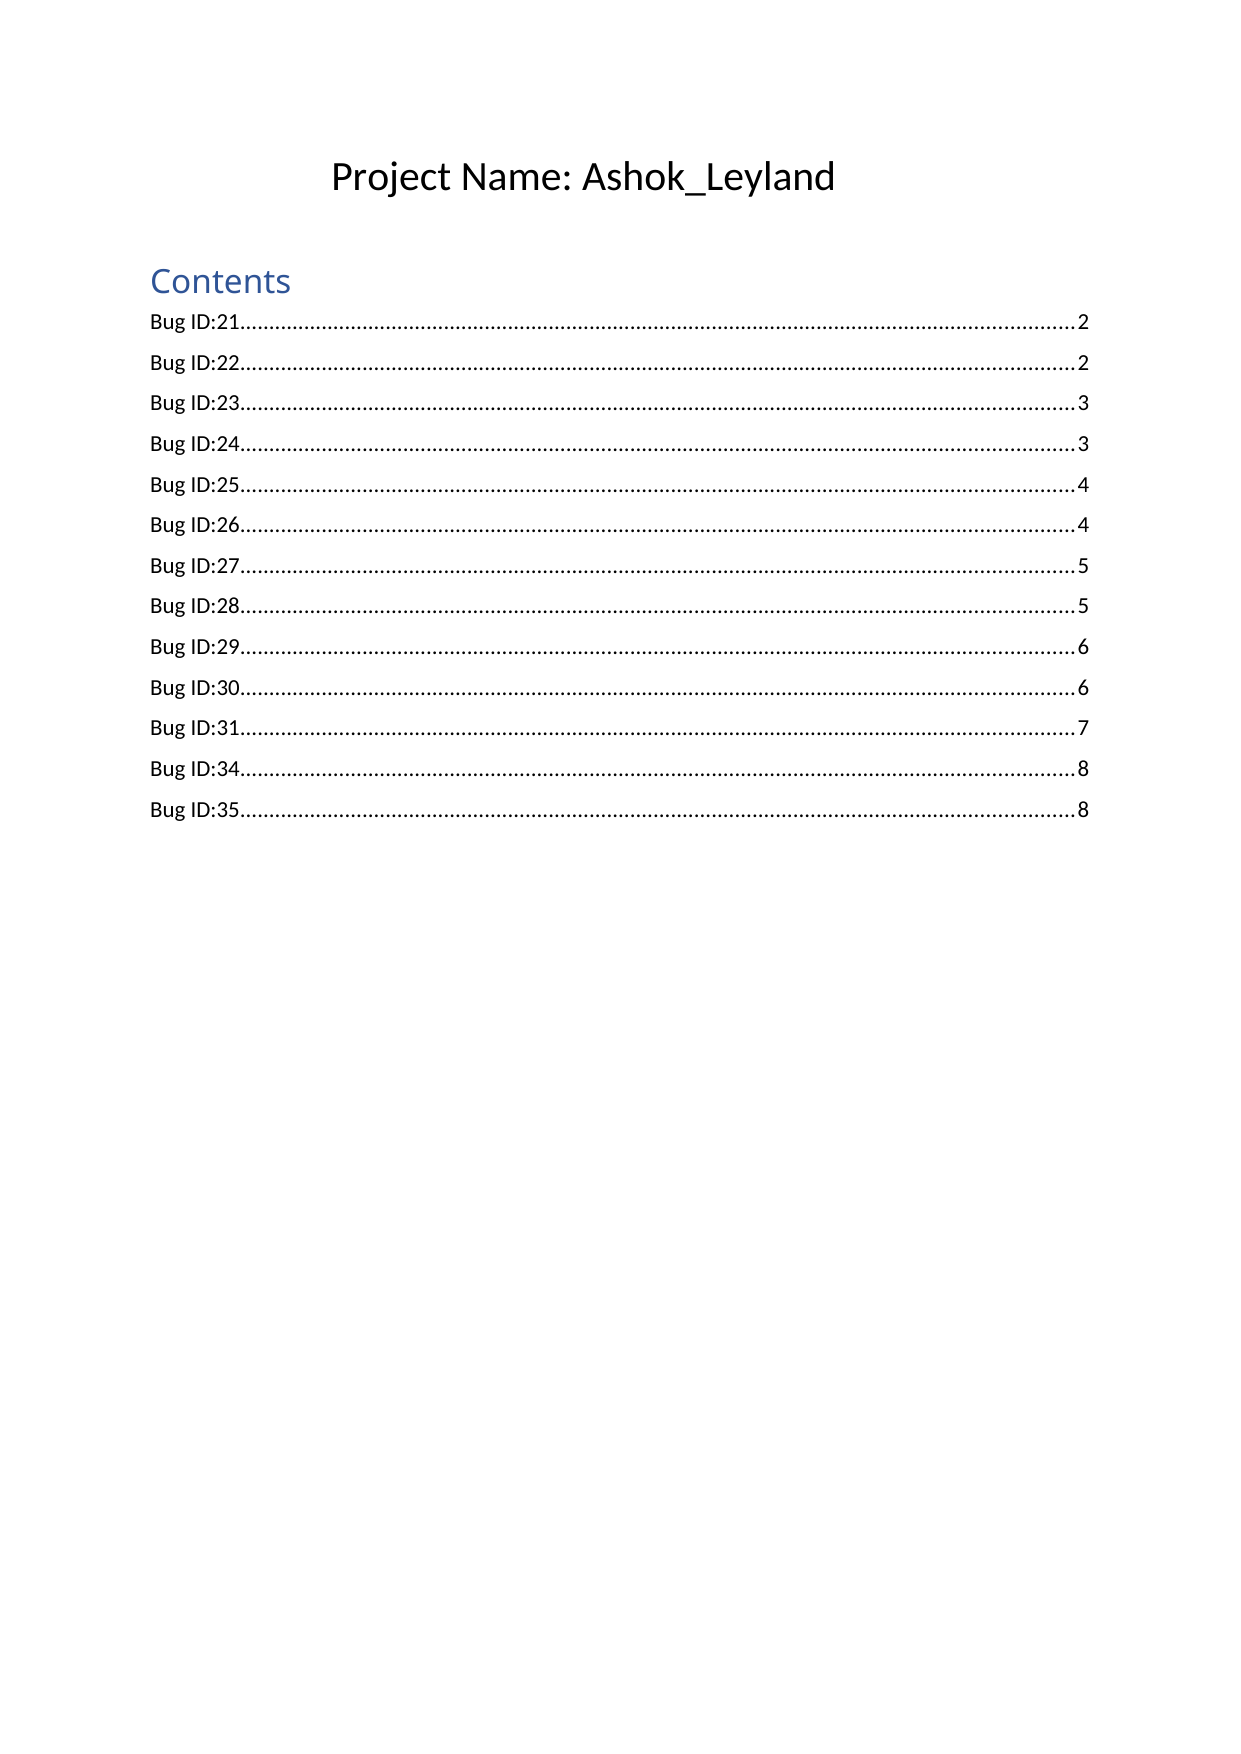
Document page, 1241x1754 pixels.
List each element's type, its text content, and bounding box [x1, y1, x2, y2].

text Project Name: Ashok_Leyland [150, 150, 1090, 231]
